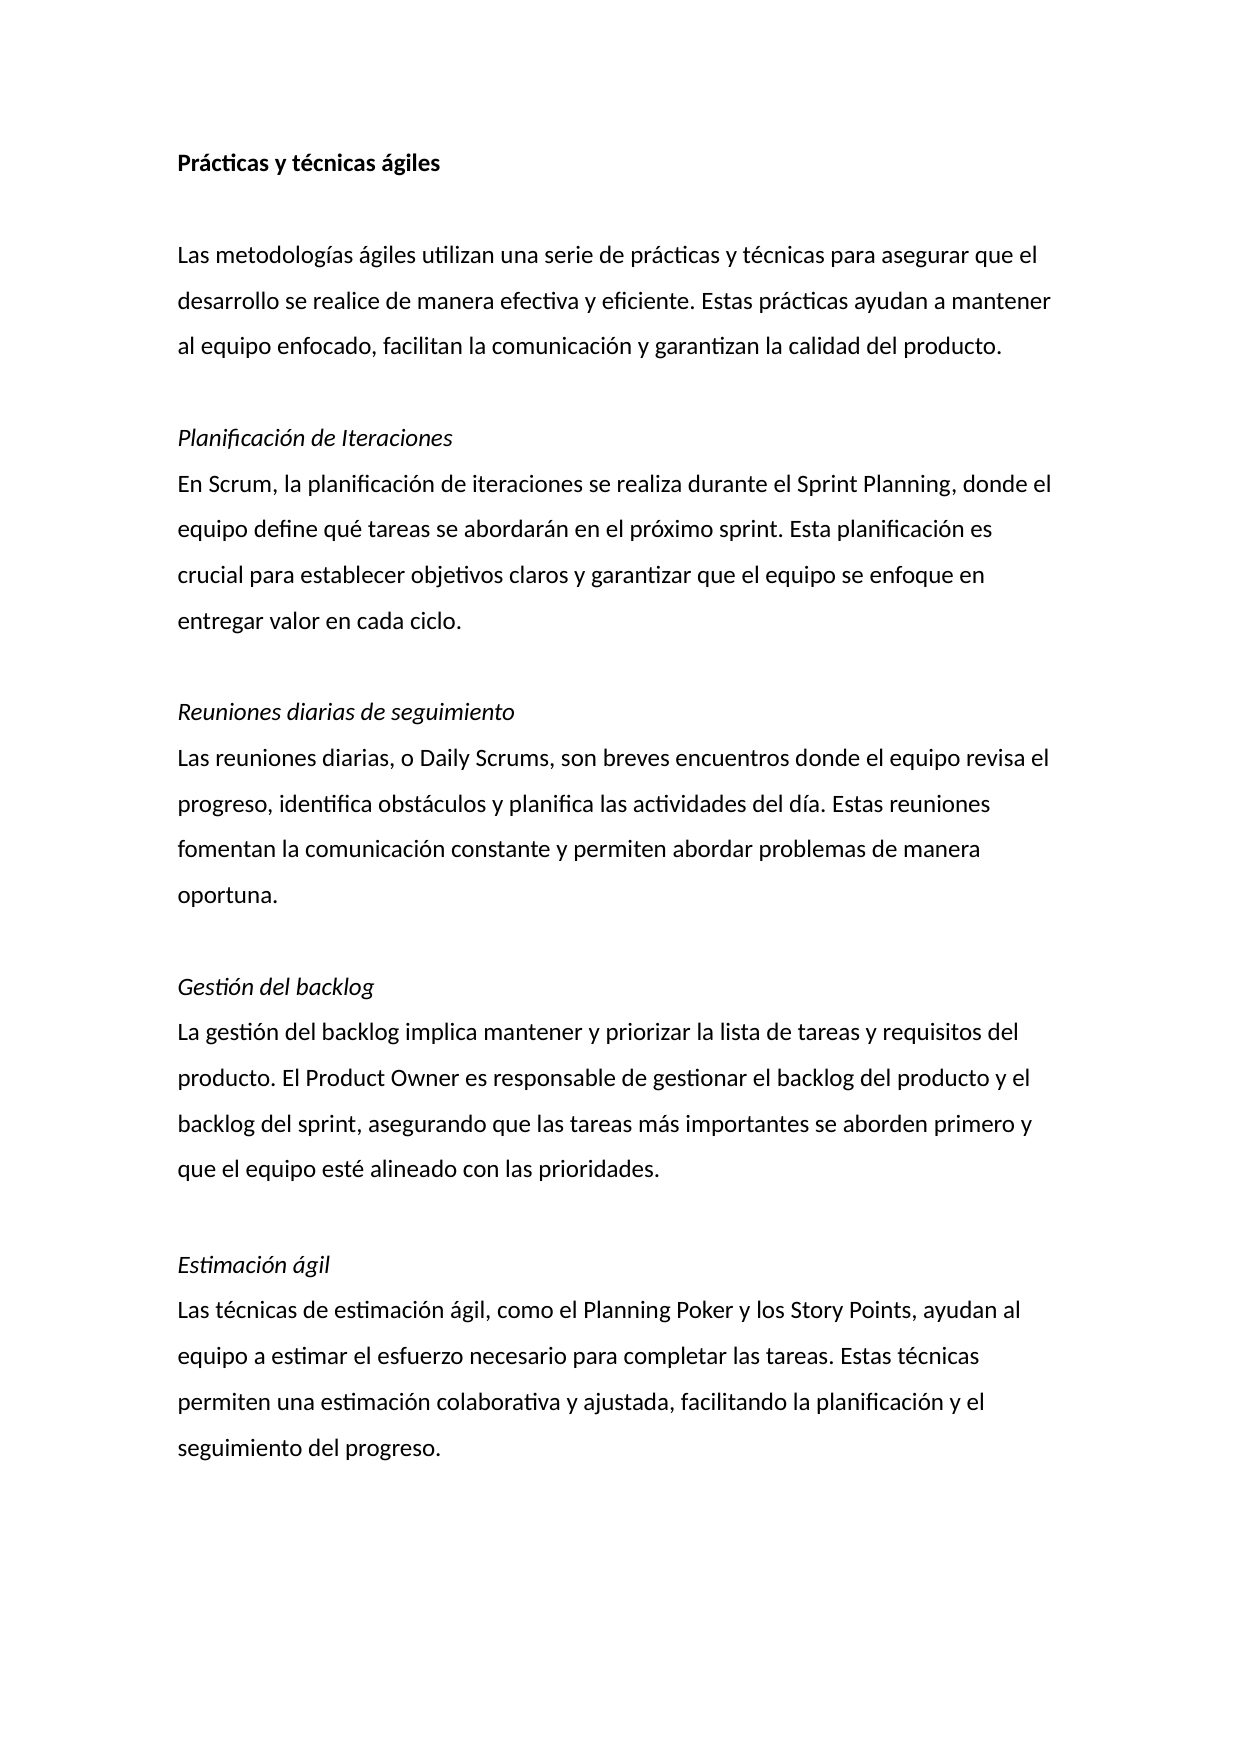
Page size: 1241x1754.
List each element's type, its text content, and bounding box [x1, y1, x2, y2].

text Reuniones diarias de seguimiento [177, 696, 1063, 727]
text Planificación de Iteraciones [177, 422, 1063, 452]
text Las reuniones diarias, o Daily Scrums, son breves encuentros donde el equipo revisa el progreso, identifica obstáculos y planifica las actividades del día. Estas reuniones fomentan la comunicación constante y permiten abordar problemas de manera oportuna. [177, 742, 1063, 910]
text Las técnicas de estimación ágil, como el Planning Poker y los Story Points, ayudan al equipo a estimar el esfuerzo necesario para completar las tareas. Estas técnicas permiten una estimación colaborativa y ajustada, facilitando la planificación y el seguimiento del progreso. [177, 1295, 1063, 1462]
text Gestión del backlog [177, 971, 1063, 1001]
text La gestión del backlog implica mantener y priorizar la lista de tareas y requisitos del producto. El Product Owner es responsable de gestionar el backlog del producto y el backlog del sprint, asegurando que las tareas más importantes se aborden primero y que el equipo esté alineado con las prioridades. [177, 1016, 1063, 1184]
text Prácticas y técnicas ágiles [177, 148, 1063, 178]
text Estimación ágil [177, 1249, 1063, 1279]
text En Scrum, la planificación de iteraciones se realiza durante el Sprint Planning, donde el equipo define qué tareas se abordarán en el próximo sprint. Esta planificación es crucial para establecer objetivos claros y garantizar que el equipo se enfoque en entregar valor en cada ciclo. [177, 468, 1063, 635]
text Las metodologías ágiles utilizan una serie de prácticas y técnicas para asegurar que el desarrollo se realice de manera efectiva y eficiente. Estas prácticas ayudan a mantener al equipo enfocado, facilitan la comunicación y garantizan la calidad del producto. [177, 239, 1063, 361]
